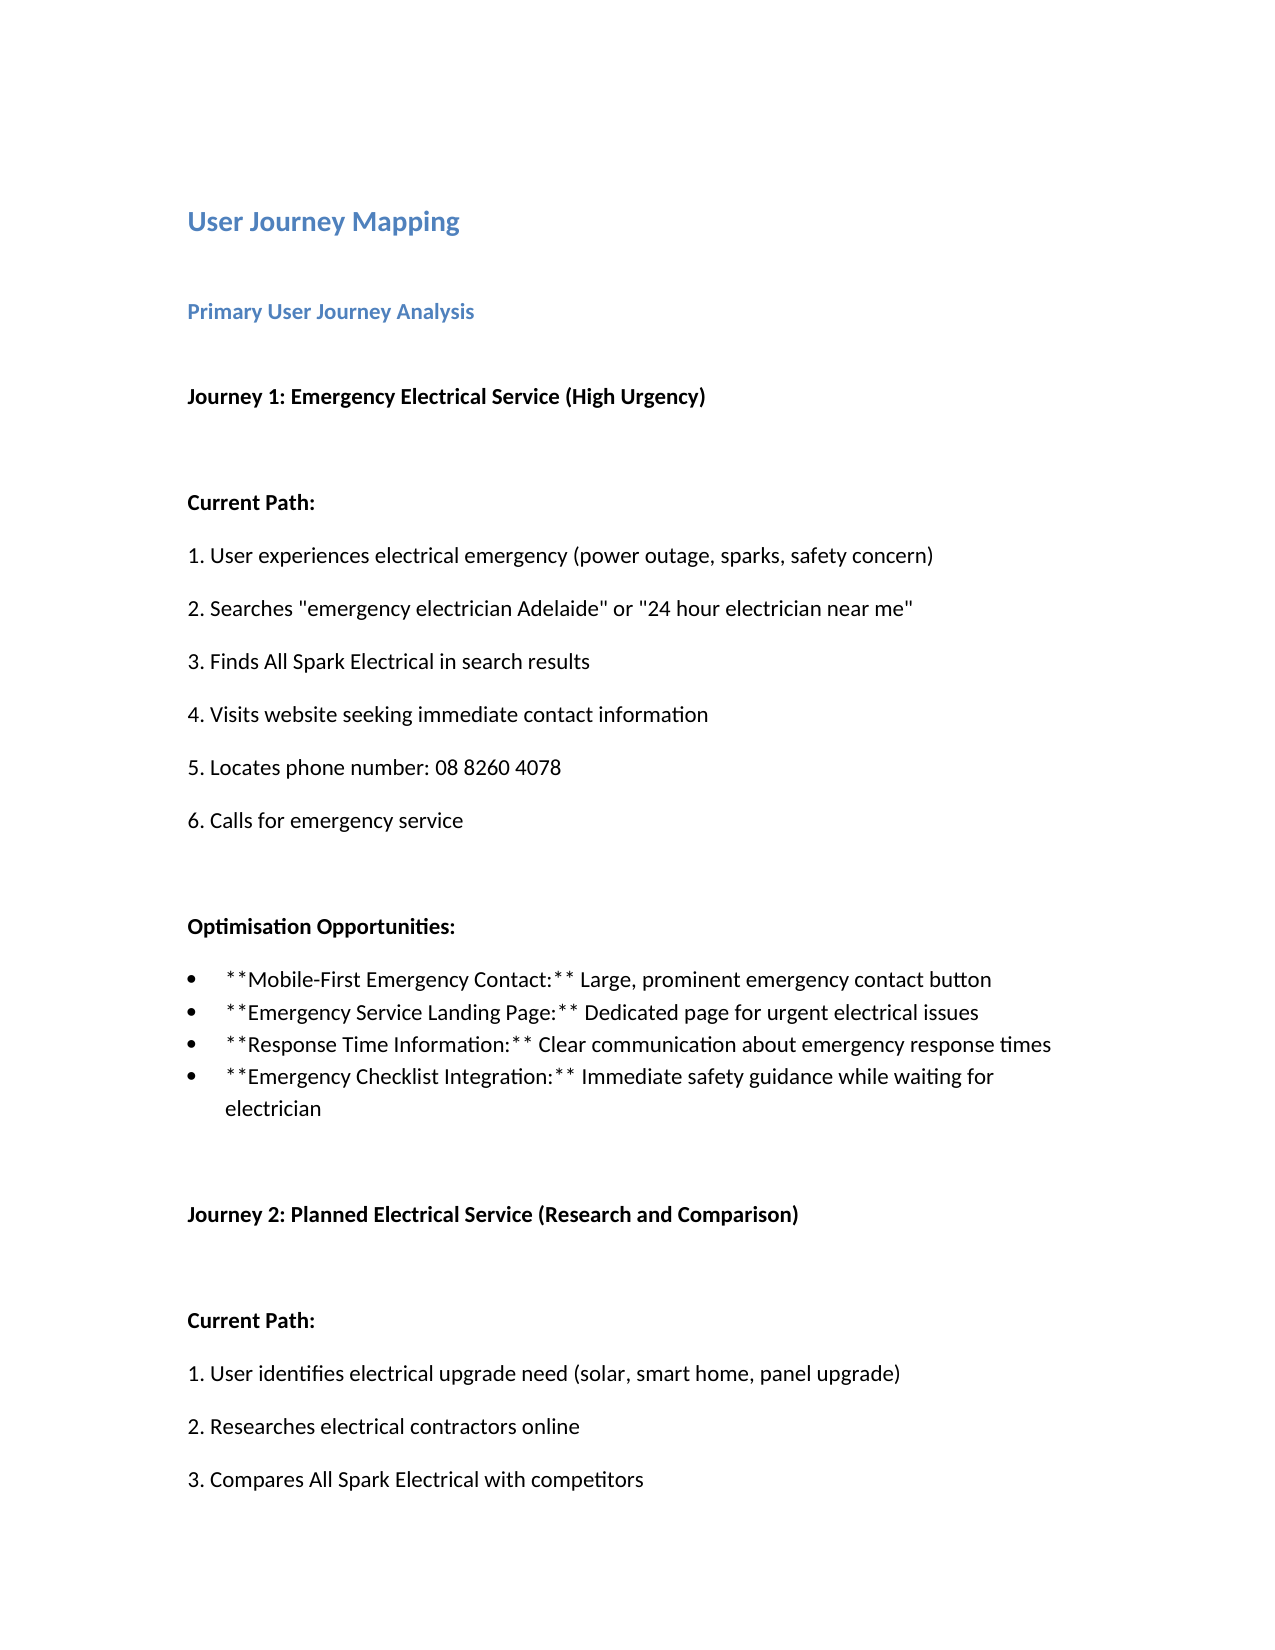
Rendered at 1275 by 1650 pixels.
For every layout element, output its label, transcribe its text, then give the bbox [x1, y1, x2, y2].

list **Response Time Information:** Clear communication about emergency response times [187, 1030, 1087, 1058]
text Journey 2: Planned Electrical Service (Research and Comparison) [187, 1200, 1087, 1228]
text Optimisation Opportunities: [187, 912, 1087, 940]
subtitle User Journey Mapping [187, 203, 1087, 239]
text 1. User identifies electrical upgrade need (solar, smart home, panel upgrade) [187, 1359, 1087, 1387]
text Current Path: [187, 488, 1087, 516]
text 6. Calls for emergency service [187, 806, 1087, 834]
text Current Path: [187, 1306, 1087, 1334]
text Journey 1: Emergency Electrical Service (High Urgency) [187, 382, 1087, 410]
list **Mobile-First Emergency Contact:** Large, prominent emergency contact button [187, 965, 1087, 993]
list **Emergency Checklist Integration:** Immediate safety guidance while waiting for electrician [187, 1062, 1087, 1122]
subtitle Primary User Journey Analysis [187, 297, 1087, 325]
text 4. Visits website seeking immediate contact information [187, 700, 1087, 728]
text 5. Locates phone number: 08 8260 4078 [187, 753, 1087, 781]
list **Emergency Service Landing Page:** Dedicated page for urgent electrical issues [187, 998, 1087, 1026]
text 3. Finds All Spark Electrical in search results [187, 647, 1087, 675]
text 2. Searches "emergency electrician Adelaide" or "24 hour electrician near me" [187, 594, 1087, 622]
text 2. Researches electrical contractors online [187, 1412, 1087, 1440]
text 3. Compares All Spark Electrical with competitors [187, 1465, 1087, 1493]
text 1. User experiences electrical emergency (power outage, sparks, safety concern) [187, 541, 1087, 569]
